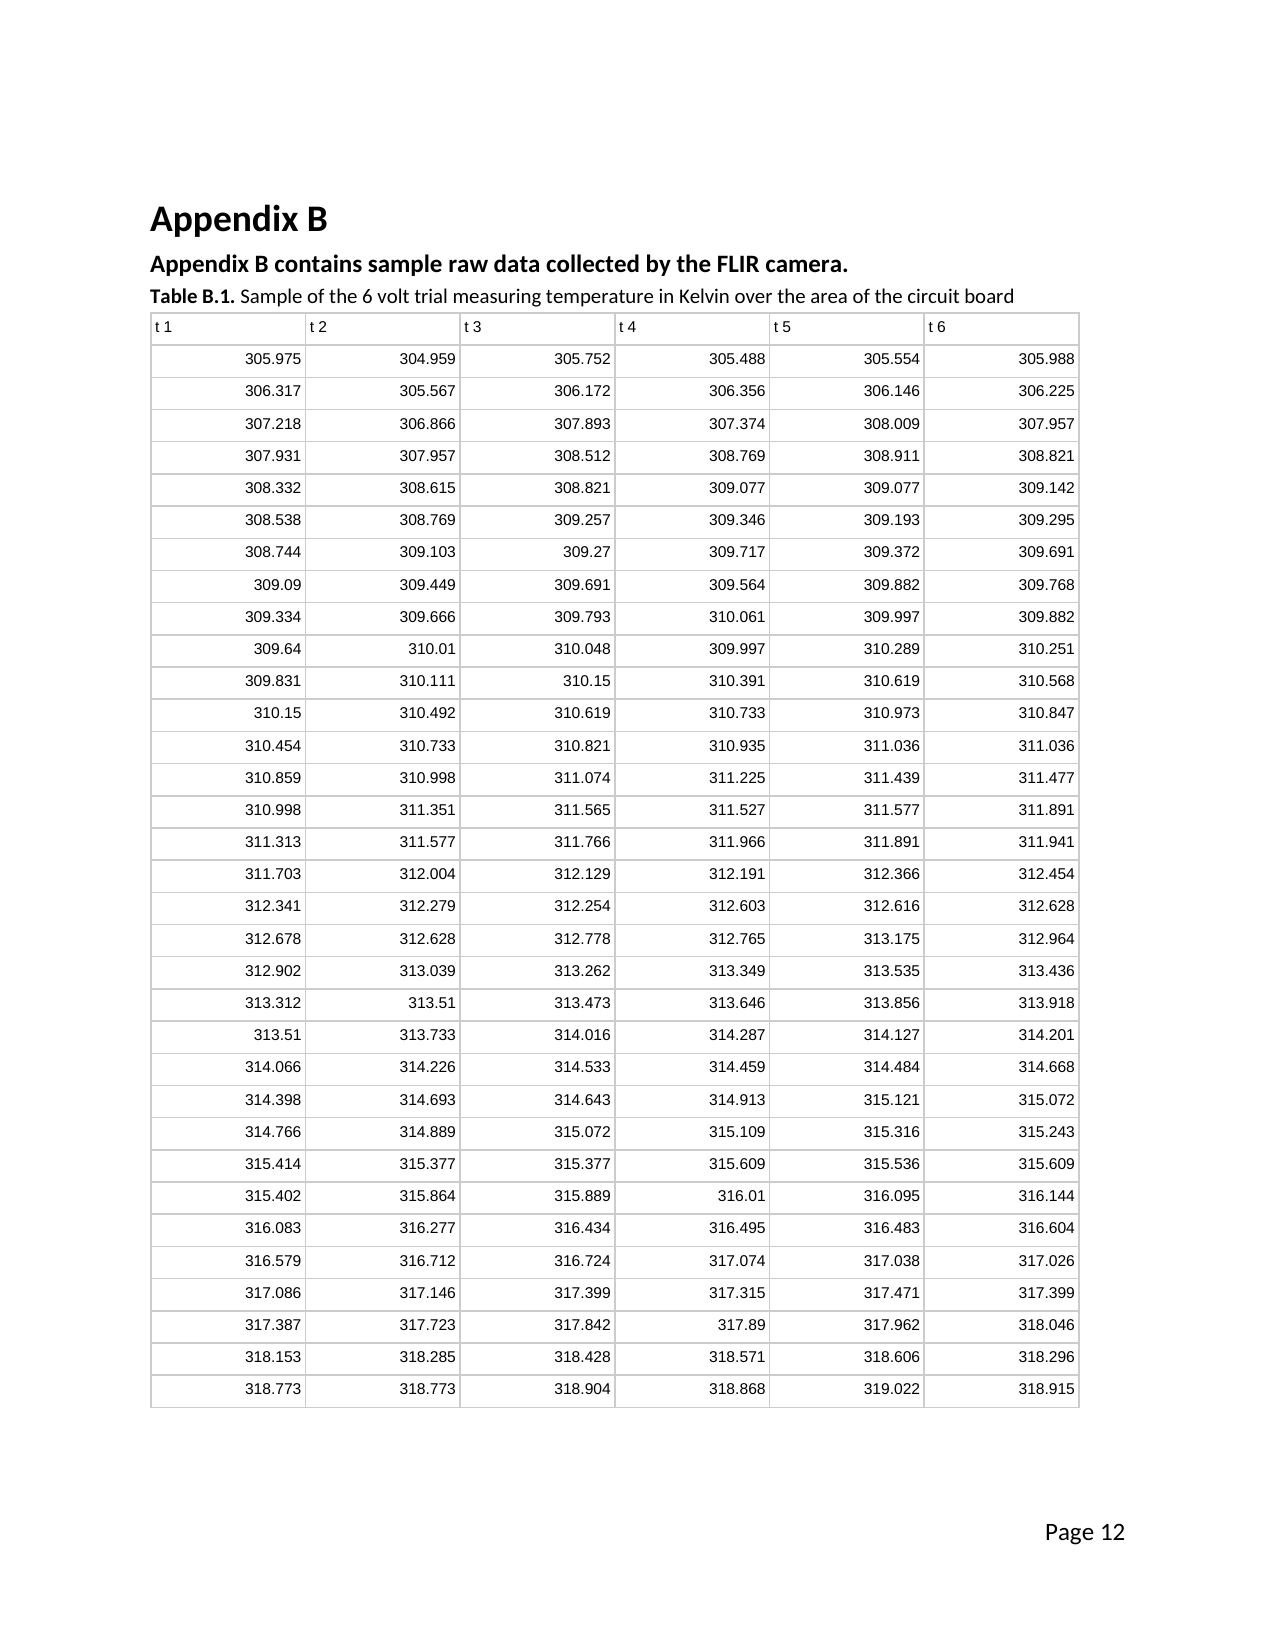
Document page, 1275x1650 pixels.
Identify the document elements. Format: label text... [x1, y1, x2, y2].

table_cell 305.975 [152, 346, 305, 376]
table_cell 310.048 [461, 636, 614, 666]
table_cell 311.966 [616, 829, 769, 859]
table_cell 312.628 [306, 925, 459, 956]
table_cell 310.492 [306, 700, 459, 731]
table_cell 313.535 [770, 957, 923, 988]
table_cell 307.374 [616, 410, 769, 441]
table_cell 318.868 [616, 1376, 769, 1406]
table_cell 314.398 [152, 1086, 305, 1117]
table_cell 315.072 [461, 1118, 614, 1149]
table_cell 312.616 [770, 893, 923, 924]
table_cell 312.254 [461, 893, 614, 924]
table_cell 315.109 [616, 1118, 769, 1149]
table_cell 309.334 [152, 603, 305, 634]
table_cell 308.512 [461, 442, 614, 473]
table_cell 315.402 [152, 1183, 305, 1213]
table_cell 317.399 [461, 1279, 614, 1310]
table_cell 307.957 [306, 442, 459, 473]
table_cell 315.609 [616, 1151, 769, 1181]
table_cell 316.095 [770, 1183, 923, 1213]
table_cell 307.931 [152, 442, 305, 473]
table_header t 1 [152, 314, 305, 344]
table_cell 313.262 [461, 957, 614, 988]
table_cell 309.27 [461, 539, 614, 569]
table_cell 311.477 [925, 764, 1078, 795]
table_cell 314.066 [152, 1054, 305, 1084]
text Appendix B [150, 195, 1125, 241]
table_cell 308.615 [306, 475, 459, 505]
table_cell 309.666 [306, 603, 459, 634]
table_cell 309.077 [616, 475, 769, 505]
table_cell 309.372 [770, 539, 923, 569]
table_cell 313.51 [152, 1022, 305, 1052]
table_cell 305.567 [306, 378, 459, 409]
table_cell 311.565 [461, 797, 614, 827]
table_cell 316.724 [461, 1247, 614, 1278]
table_cell 318.773 [152, 1376, 305, 1406]
table_cell 315.316 [770, 1118, 923, 1149]
table_cell 310.061 [616, 603, 769, 634]
table_cell 313.646 [616, 990, 769, 1020]
table_cell 312.678 [152, 925, 305, 956]
table_cell 305.554 [770, 346, 923, 376]
table_cell 317.315 [616, 1279, 769, 1310]
table_cell 317.723 [306, 1312, 459, 1342]
table_cell 309.768 [925, 571, 1078, 602]
table_cell 319.022 [770, 1376, 923, 1406]
table_cell 306.866 [306, 410, 459, 441]
table_cell 309.831 [152, 668, 305, 698]
table_cell 310.289 [770, 636, 923, 666]
table_cell 311.891 [925, 797, 1078, 827]
table_header t 2 [306, 314, 459, 344]
table_cell 317.026 [925, 1247, 1078, 1278]
table_cell 308.821 [925, 442, 1078, 473]
table_cell 317.962 [770, 1312, 923, 1342]
table_cell 307.957 [925, 410, 1078, 441]
table_cell 308.332 [152, 475, 305, 505]
table_cell 310.821 [461, 732, 614, 763]
table_cell 310.733 [616, 700, 769, 731]
table_cell 318.153 [152, 1344, 305, 1374]
table_cell 314.459 [616, 1054, 769, 1084]
table_cell 309.691 [461, 571, 614, 602]
table_cell 313.312 [152, 990, 305, 1020]
table_cell 312.366 [770, 861, 923, 891]
table_cell 309.997 [770, 603, 923, 634]
table_cell 316.083 [152, 1215, 305, 1246]
table_cell 313.175 [770, 925, 923, 956]
table_cell 312.004 [306, 861, 459, 891]
table_cell 311.941 [925, 829, 1078, 859]
table_cell 313.733 [306, 1022, 459, 1052]
table_cell 310.973 [770, 700, 923, 731]
table_cell 314.668 [925, 1054, 1078, 1084]
table_cell 316.144 [925, 1183, 1078, 1213]
table_cell 318.606 [770, 1344, 923, 1374]
table_cell 309.142 [925, 475, 1078, 505]
table_cell 314.016 [461, 1022, 614, 1052]
table_cell 315.889 [461, 1183, 614, 1213]
table_cell 318.773 [306, 1376, 459, 1406]
table_cell 311.313 [152, 829, 305, 859]
table_cell 318.285 [306, 1344, 459, 1374]
table_cell 314.693 [306, 1086, 459, 1117]
table_cell 314.889 [306, 1118, 459, 1149]
table_cell 316.01 [616, 1183, 769, 1213]
table_cell 313.039 [306, 957, 459, 988]
table_cell 314.913 [616, 1086, 769, 1117]
table_cell 315.243 [925, 1118, 1078, 1149]
table_cell 309.793 [461, 603, 614, 634]
table_cell 311.891 [770, 829, 923, 859]
table_cell 310.15 [152, 700, 305, 731]
table_cell 309.257 [461, 507, 614, 537]
table_cell 316.604 [925, 1215, 1078, 1246]
table_cell 316.277 [306, 1215, 459, 1246]
table_cell 315.377 [461, 1151, 614, 1181]
table_cell 311.225 [616, 764, 769, 795]
table_cell 311.036 [770, 732, 923, 763]
table_cell 310.998 [306, 764, 459, 795]
table_cell 311.036 [925, 732, 1078, 763]
table_cell 318.904 [461, 1376, 614, 1406]
table_cell 314.287 [616, 1022, 769, 1052]
table_cell 308.769 [616, 442, 769, 473]
table_cell 308.009 [770, 410, 923, 441]
table_cell 309.09 [152, 571, 305, 602]
table_cell 318.428 [461, 1344, 614, 1374]
table_cell 313.436 [925, 957, 1078, 988]
table_cell 308.911 [770, 442, 923, 473]
table_cell 309.193 [770, 507, 923, 537]
table_cell 312.778 [461, 925, 614, 956]
table_cell 317.842 [461, 1312, 614, 1342]
table_cell 318.296 [925, 1344, 1078, 1374]
table_cell 317.086 [152, 1279, 305, 1310]
table_cell 305.752 [461, 346, 614, 376]
table_cell 310.568 [925, 668, 1078, 698]
table_cell 316.579 [152, 1247, 305, 1278]
table_cell 309.691 [925, 539, 1078, 569]
table_cell 312.129 [461, 861, 614, 891]
table_cell 306.356 [616, 378, 769, 409]
table_cell 309.564 [616, 571, 769, 602]
table_cell 311.074 [461, 764, 614, 795]
table_header t 5 [770, 314, 923, 344]
table_cell 310.251 [925, 636, 1078, 666]
table_cell 314.484 [770, 1054, 923, 1084]
table_cell 310.619 [461, 700, 614, 731]
table_cell 318.571 [616, 1344, 769, 1374]
text Appendix B contains sample raw data collected by the FLIR camera. [150, 248, 1125, 278]
table_header t 6 [925, 314, 1078, 344]
table_cell 305.488 [616, 346, 769, 376]
table_cell 308.538 [152, 507, 305, 537]
table_cell 311.766 [461, 829, 614, 859]
table_cell 318.915 [925, 1376, 1078, 1406]
table_cell 312.964 [925, 925, 1078, 956]
table_cell 313.349 [616, 957, 769, 988]
text Table B.1. Sample of the 6 volt trial measuring temperature in Kelvin over the area of the circuit board [150, 283, 1125, 308]
table_cell 312.279 [306, 893, 459, 924]
table_cell 313.856 [770, 990, 923, 1020]
table_cell 306.317 [152, 378, 305, 409]
table_cell 309.295 [925, 507, 1078, 537]
table_cell 317.146 [306, 1279, 459, 1310]
table_cell 314.533 [461, 1054, 614, 1084]
table_cell 315.536 [770, 1151, 923, 1181]
table_cell 309.077 [770, 475, 923, 505]
table_cell 306.225 [925, 378, 1078, 409]
table_cell 310.15 [461, 668, 614, 698]
table_cell 309.103 [306, 539, 459, 569]
table_cell 304.959 [306, 346, 459, 376]
table_cell 310.847 [925, 700, 1078, 731]
table_cell 310.733 [306, 732, 459, 763]
table_cell 316.495 [616, 1215, 769, 1246]
table_cell 312.341 [152, 893, 305, 924]
table_cell 314.226 [306, 1054, 459, 1084]
table_cell 317.471 [770, 1279, 923, 1310]
table_cell 311.527 [616, 797, 769, 827]
table_cell 317.074 [616, 1247, 769, 1278]
table_cell 312.628 [925, 893, 1078, 924]
table_cell 318.046 [925, 1312, 1078, 1342]
table_cell 310.01 [306, 636, 459, 666]
table_cell 316.434 [461, 1215, 614, 1246]
table_cell 315.414 [152, 1151, 305, 1181]
table_cell 312.191 [616, 861, 769, 891]
table_cell 315.377 [306, 1151, 459, 1181]
table_cell 308.769 [306, 507, 459, 537]
table_cell 312.603 [616, 893, 769, 924]
table_cell 309.64 [152, 636, 305, 666]
table_cell 308.821 [461, 475, 614, 505]
table_cell 311.351 [306, 797, 459, 827]
table_cell 311.577 [770, 797, 923, 827]
table_cell 307.893 [461, 410, 614, 441]
table_cell 312.902 [152, 957, 305, 988]
table_cell 316.712 [306, 1247, 459, 1278]
table_cell 310.998 [152, 797, 305, 827]
table_cell 315.072 [925, 1086, 1078, 1117]
table_cell 314.201 [925, 1022, 1078, 1052]
table_cell 309.346 [616, 507, 769, 537]
table_cell 309.882 [925, 603, 1078, 634]
table_cell 306.146 [770, 378, 923, 409]
table_cell 317.038 [770, 1247, 923, 1278]
table_cell 308.744 [152, 539, 305, 569]
table_header t 3 [461, 314, 614, 344]
table_cell 313.473 [461, 990, 614, 1020]
table_cell 317.399 [925, 1279, 1078, 1310]
table_cell 310.454 [152, 732, 305, 763]
table_cell 314.766 [152, 1118, 305, 1149]
table_cell 311.577 [306, 829, 459, 859]
table_cell 310.619 [770, 668, 923, 698]
table_cell 314.643 [461, 1086, 614, 1117]
table_cell 309.882 [770, 571, 923, 602]
table_cell 310.391 [616, 668, 769, 698]
table_cell 310.859 [152, 764, 305, 795]
table_cell 317.387 [152, 1312, 305, 1342]
table_cell 315.121 [770, 1086, 923, 1117]
table_cell 305.988 [925, 346, 1078, 376]
table_cell 313.51 [306, 990, 459, 1020]
table_cell 316.483 [770, 1215, 923, 1246]
table_header t 4 [616, 314, 769, 344]
table_cell 309.997 [616, 636, 769, 666]
table_cell 315.864 [306, 1183, 459, 1213]
table_cell 315.609 [925, 1151, 1078, 1181]
table_cell 312.765 [616, 925, 769, 956]
table_cell 306.172 [461, 378, 614, 409]
table_cell 310.935 [616, 732, 769, 763]
table_cell 313.918 [925, 990, 1078, 1020]
table_cell 311.439 [770, 764, 923, 795]
table_cell 311.703 [152, 861, 305, 891]
table_cell 309.717 [616, 539, 769, 569]
table_cell 310.111 [306, 668, 459, 698]
table_cell 312.454 [925, 861, 1078, 891]
table_cell 307.218 [152, 410, 305, 441]
table_cell 314.127 [770, 1022, 923, 1052]
table_cell 309.449 [306, 571, 459, 602]
table_cell 317.89 [616, 1312, 769, 1342]
